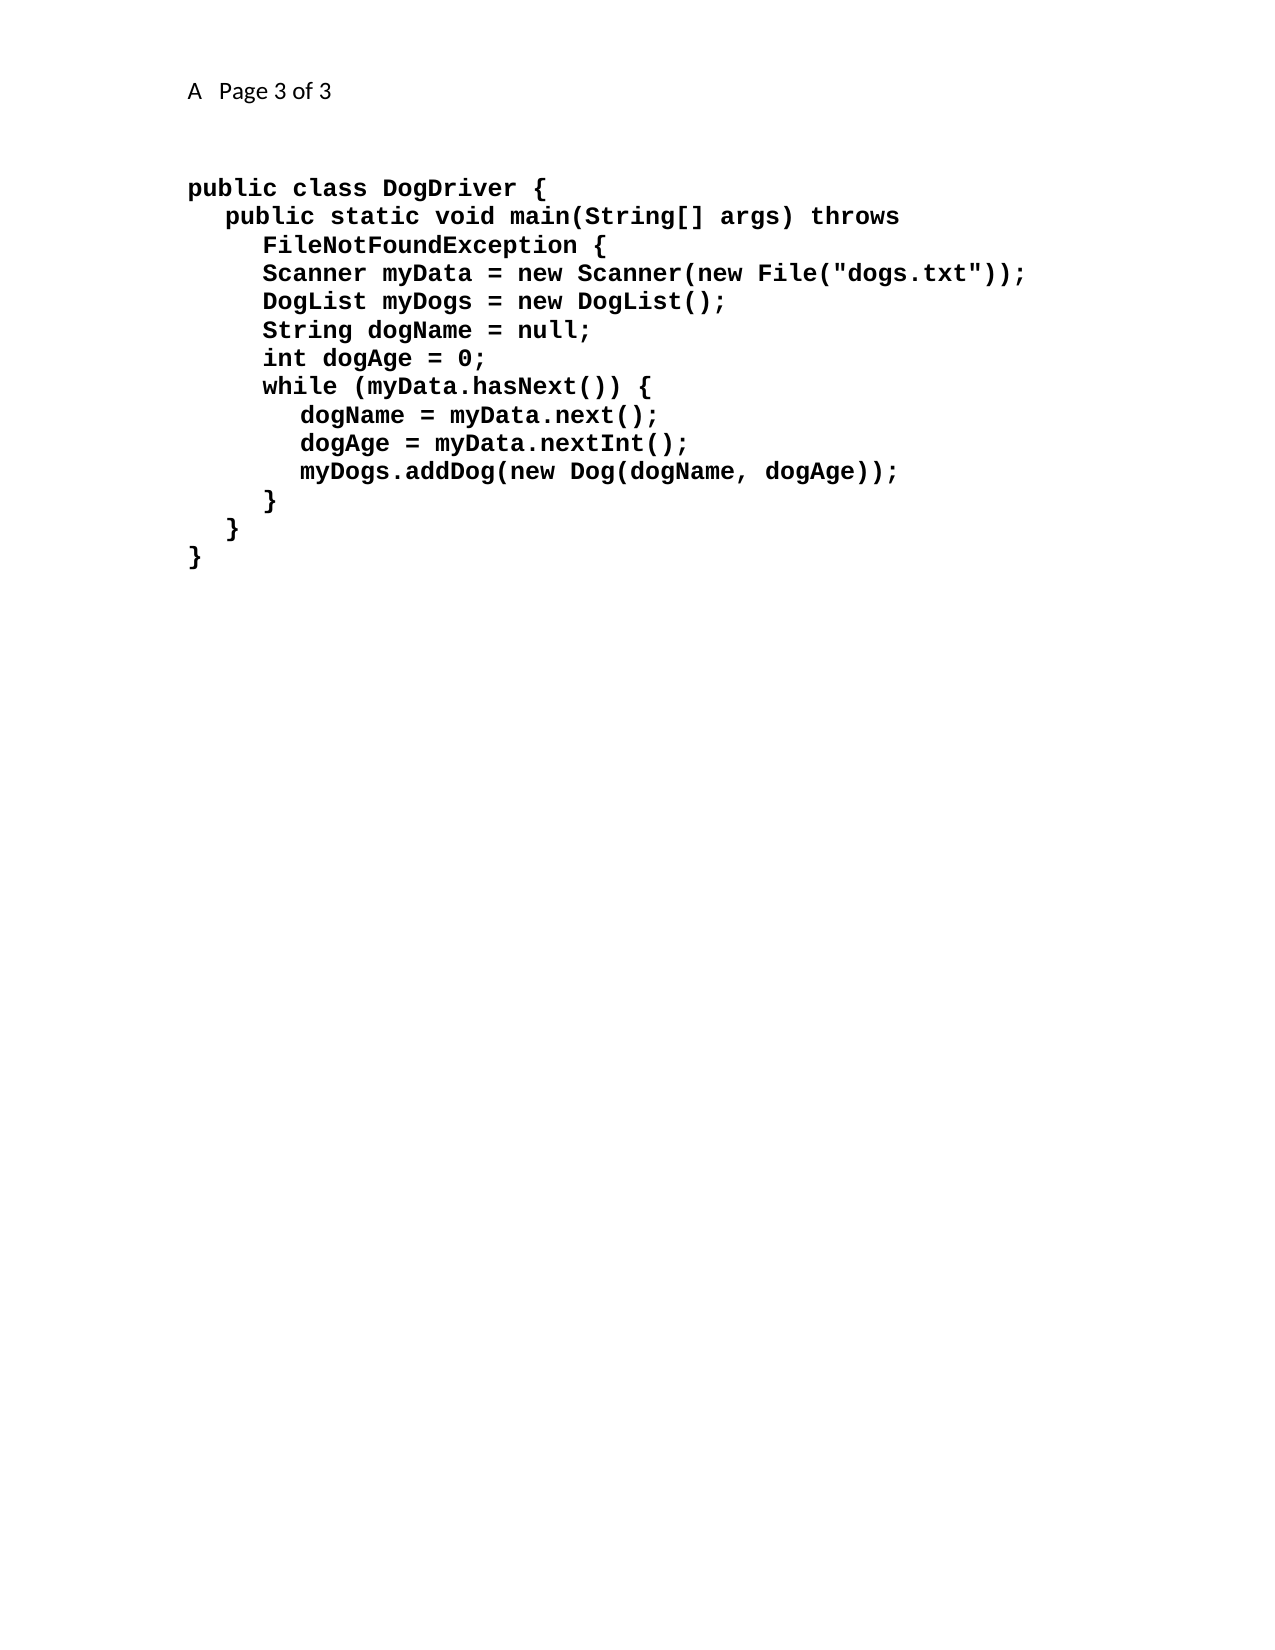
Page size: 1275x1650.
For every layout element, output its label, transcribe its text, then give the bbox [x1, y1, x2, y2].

text } [187, 516, 1087, 544]
text myDogs.addDog(new Dog(dogName, dogAge)); [187, 459, 1087, 487]
text } [187, 487, 1087, 516]
text int dogAge = 0; [187, 346, 1087, 374]
text public static void main(String[] args) throws [187, 204, 1087, 232]
text dogName = myData.next(); [187, 402, 1087, 431]
text dogAge = myData.nextInt(); [187, 431, 1087, 459]
text Scanner myData = new Scanner(new File("dogs.txt")); [187, 261, 1087, 289]
text public class DogDriver { [187, 176, 1087, 204]
text } [187, 544, 1087, 572]
text while (myData.hasNext()) { [187, 374, 1087, 402]
text FileNotFoundException { [187, 232, 1087, 261]
text DogList myDogs = new DogList(); [187, 289, 1087, 317]
text String dogName = null; [187, 317, 1087, 346]
